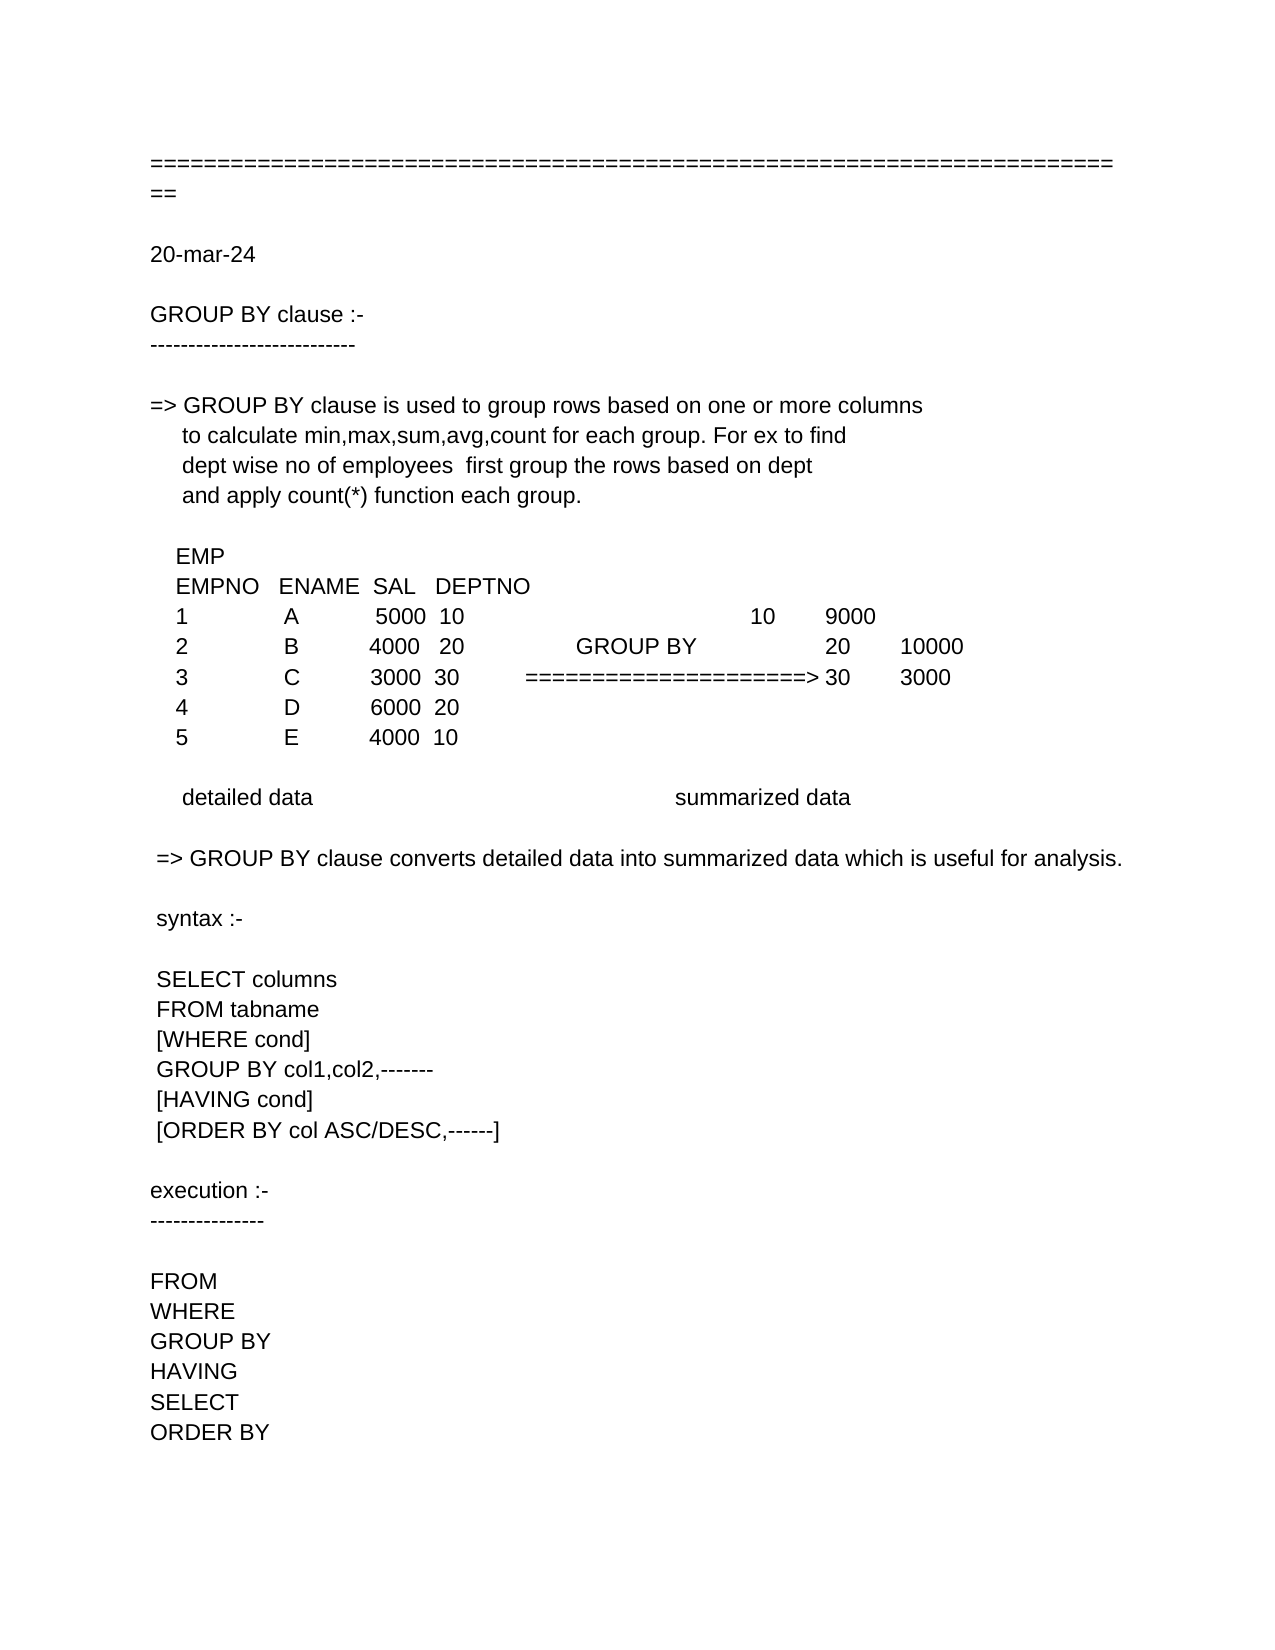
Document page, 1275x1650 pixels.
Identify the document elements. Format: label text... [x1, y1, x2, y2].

text EMP [150, 543, 1125, 569]
text GROUP BY clause :- [150, 301, 1125, 327]
text --------------------------- [150, 331, 1125, 358]
text ========================================================================== [150, 150, 1125, 207]
text to calculate min,max,sum,avg,count for each group. For ex to find [150, 422, 1125, 448]
text [WHERE cond] [150, 1026, 1125, 1052]
text FROM [150, 1268, 1125, 1294]
text execution :- [150, 1177, 1125, 1203]
text HAVING [150, 1358, 1125, 1385]
text SELECT [150, 1388, 1125, 1415]
text GROUP BY col1,col2,------- [150, 1056, 1125, 1083]
text syntax :- [150, 905, 1125, 932]
text SELECT columns [150, 966, 1125, 992]
text detailed data summarized data [150, 784, 1125, 811]
text 2 B 4000 20 GROUP BY 20 10000 [150, 633, 1125, 660]
text 5 E 4000 10 [150, 724, 1125, 750]
text GROUP BY [150, 1328, 1125, 1354]
text => GROUP BY clause is used to group rows based on one or more columns [150, 392, 1125, 418]
text and apply count(*) function each group. [150, 482, 1125, 509]
text => GROUP BY clause converts detailed data into summarized data which is useful for analysis. [150, 845, 1125, 871]
text 4 D 6000 20 [150, 694, 1125, 720]
text FROM tabname [150, 996, 1125, 1022]
text [ORDER BY col ASC/DESC,------] [150, 1117, 1125, 1143]
text 3 C 3000 30 =====================> 30 3000 [150, 663, 1125, 690]
text EMPNO ENAME SAL DEPTNO [150, 573, 1125, 599]
text 1 A 5000 10 10 9000 [150, 603, 1125, 629]
text --------------- [150, 1207, 1125, 1234]
text 20-mar-24 [150, 241, 1125, 267]
text WHERE [150, 1298, 1125, 1324]
text ORDER BY [150, 1419, 1125, 1445]
text [HAVING cond] [150, 1086, 1125, 1113]
text dept wise no of employees first group the rows based on dept [150, 452, 1125, 478]
